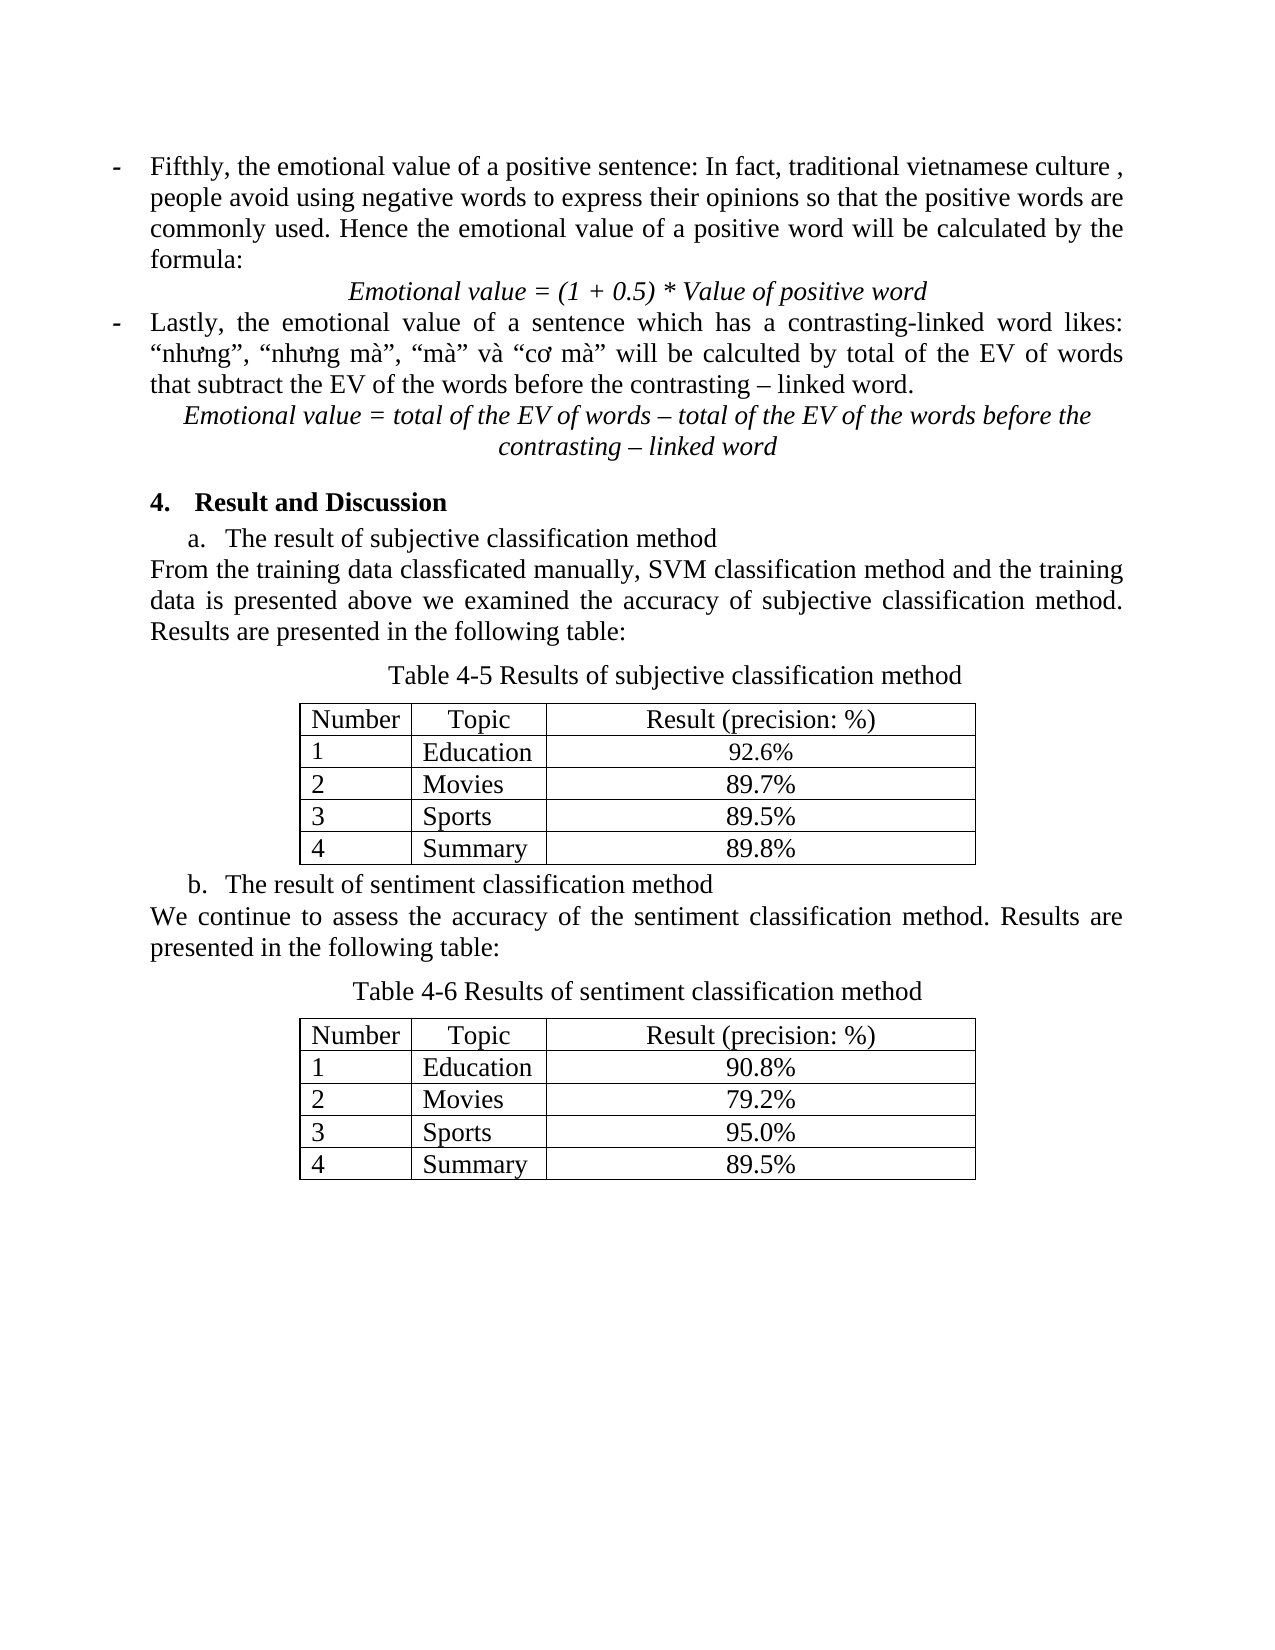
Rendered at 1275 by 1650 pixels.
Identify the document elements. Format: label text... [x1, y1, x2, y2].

table_cell 90.8% [547, 1051, 975, 1083]
table_cell 3 [301, 800, 411, 831]
table_cell 92.6% [547, 736, 975, 767]
table_cell Summary [412, 832, 546, 863]
table_cell 1 [301, 736, 411, 767]
text We continue to assess the accuracy of the sentiment classification method. Results are presented in the following table: [150, 900, 1125, 962]
table_cell 89.5% [547, 1148, 975, 1179]
table_cell Sports [412, 800, 546, 831]
text Lastly, the emotional value of a sentence which has a contrasting-linked word likes: “nhưng”, “nhưng mà”, “mà” và “cơ mà” will be calculted by total of the EV of words that subtract the EV of the words before the contrasting – linked word. [112, 306, 1125, 399]
list Emotional value = total of the EV of words – total of the EV of the words before the contrasting – linked word [150, 399, 1125, 461]
table_cell 95.0% [547, 1116, 975, 1147]
subtitle The result of sentiment classification method [187, 869, 1125, 900]
table_header Result (precision: %) [547, 704, 975, 735]
table_cell 79.2% [547, 1084, 975, 1115]
text From the training data classficated manually, SVM classification method and the training data is presented above we examined the accuracy of subjective classification method. Results are presented in the following table: [150, 553, 1125, 646]
table_header Number [301, 704, 411, 735]
subtitle Result and Discussion [150, 486, 1125, 518]
table_header Topic [412, 1019, 546, 1050]
table_cell 1 [301, 1051, 411, 1083]
table_cell Movies [412, 768, 546, 799]
table_header Result (precision: %) [547, 1019, 975, 1050]
table_cell 89.5% [547, 800, 975, 831]
table_header Number [301, 1019, 411, 1050]
table_cell Education [412, 736, 546, 767]
text Fifthly, the emotional value of a positive sentence: In fact, traditional vietnamese culture , people avoid using negative words to express their opinions so that the positive words are commonly used. Hence the emotional value of a positive word will be calculated by the formula: [112, 150, 1125, 274]
table_cell 3 [301, 1116, 411, 1147]
table_cell 4 [301, 832, 411, 863]
table_cell 89.8% [547, 832, 975, 863]
table_cell 89.7% [547, 768, 975, 799]
table_cell 2 [301, 768, 411, 799]
subtitle The result of subjective classification method [187, 522, 1125, 553]
table_cell 2 [301, 1084, 411, 1115]
table_cell 4 [301, 1148, 411, 1179]
table_header Topic [412, 704, 546, 735]
table_cell Movies [412, 1084, 546, 1115]
table_cell Education [412, 1051, 546, 1083]
table_cell Sports [412, 1116, 546, 1147]
list Emotional value = (1 + 0.5) * Value of positive word [150, 274, 1125, 306]
table_cell Summary [412, 1148, 546, 1179]
